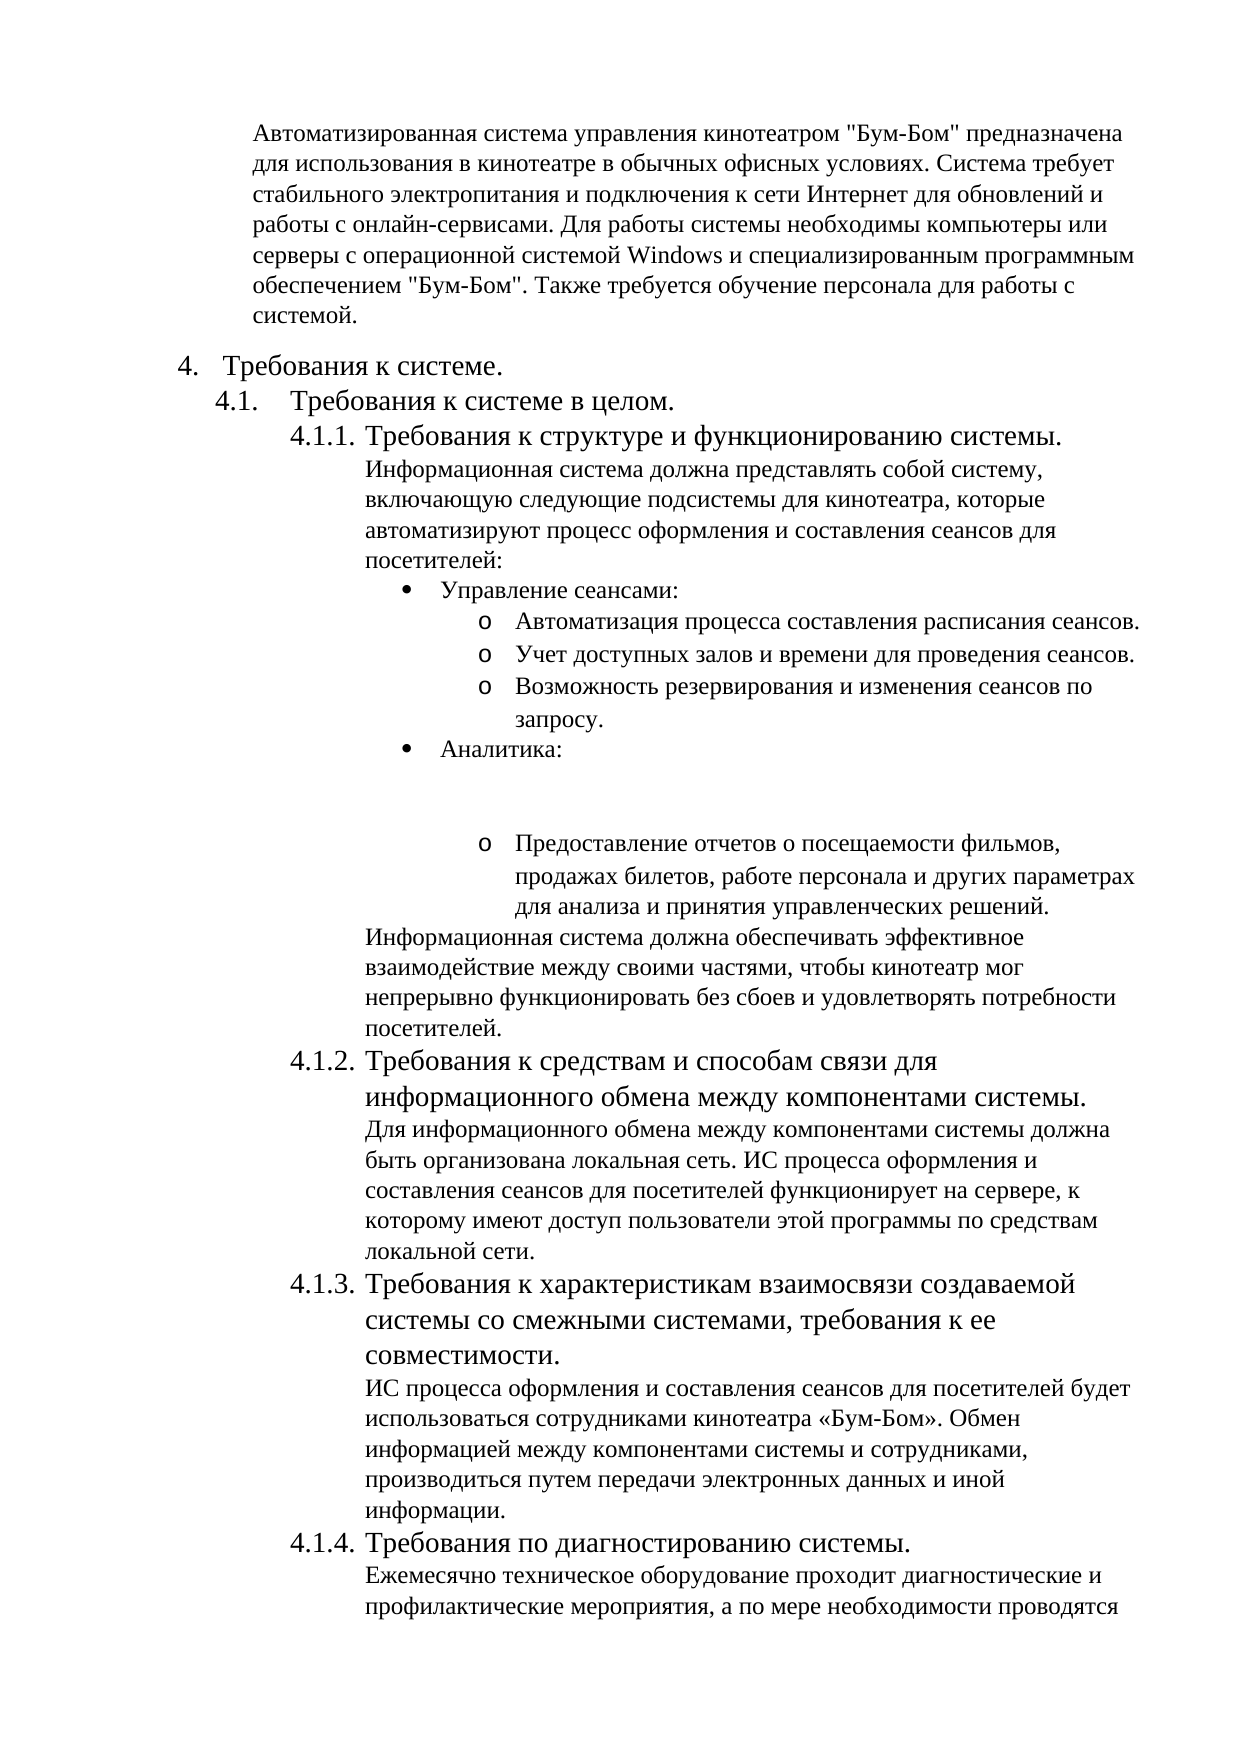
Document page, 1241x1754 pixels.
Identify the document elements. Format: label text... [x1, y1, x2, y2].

list Управление сеансами: [402, 576, 1146, 604]
list Для информационного обмена между компонентами системы должна быть организована локальная сеть. ИС процесса оформления и составления сеансов для посетителей функционирует на сервере, к которому имеют доступ пользователи этой программы по средствам локальной сети. [365, 1114, 1146, 1265]
list Возможность резервирования и изменения сеансов по запросу. [477, 671, 1146, 732]
list Учет доступных залов и времени для проведения сеансов. [477, 639, 1146, 669]
list Предоставление отчетов о посещаемости фильмов, продажах билетов, работе персонала и других параметрах для анализа и принятия управленческих решений. [477, 828, 1146, 920]
list ИС процесса оформления и составления сеансов для посетителей будет использоваться сотрудниками кинотеатра «Бум-Бом». Обмен информацией между компонентами системы и сотрудниками, производиться путем передачи электронных данных и иной информации. [365, 1373, 1146, 1523]
list Требования к системе в целом. [215, 383, 1146, 416]
list Требования к характеристикам взаимосвязи создаваемой системы со смежными системами, требования к ее совместимости. [290, 1266, 1146, 1371]
list Требования по диагностированию системы. [290, 1525, 1146, 1559]
text Автоматизированная система управления кинотеатром "Бум-Бом" предназначена для использования в кинотеатре в обычных офисных условиях. Система требует стабильного электропитания и подключения к сети Интернет для обновлений и работы с онлайн-сервисами. Для работы системы необходимы компьютеры или серверы с операционной системой Windows и специализированным программным обеспечением "Бум-Бом". Также требуется обучение персонала для работы с системой. [252, 118, 1146, 329]
list Требования к средствам и способам связи для информационного обмена между компонентами системы. [290, 1043, 1146, 1112]
list Автоматизация процесса составления расписания сеансов. [477, 606, 1146, 637]
list Аналитика: [402, 734, 1146, 763]
list Требования к системе. [177, 348, 1152, 381]
list Информационная система должна представлять собой систему, включающую следующие подсистемы для кинотеатра, которые автоматизируют процесс оформления и составления сеансов для посетителей: [365, 454, 1146, 574]
list Требования к структуре и функционированию системы. [290, 418, 1146, 452]
list Информационная система должна обеспечивать эффективное взаимодействие между своими частями, чтобы кинотеатр мог непрерывно функционировать без сбоев и удовлетворять потребности посетителей. [365, 922, 1146, 1042]
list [365, 1561, 1146, 1620]
